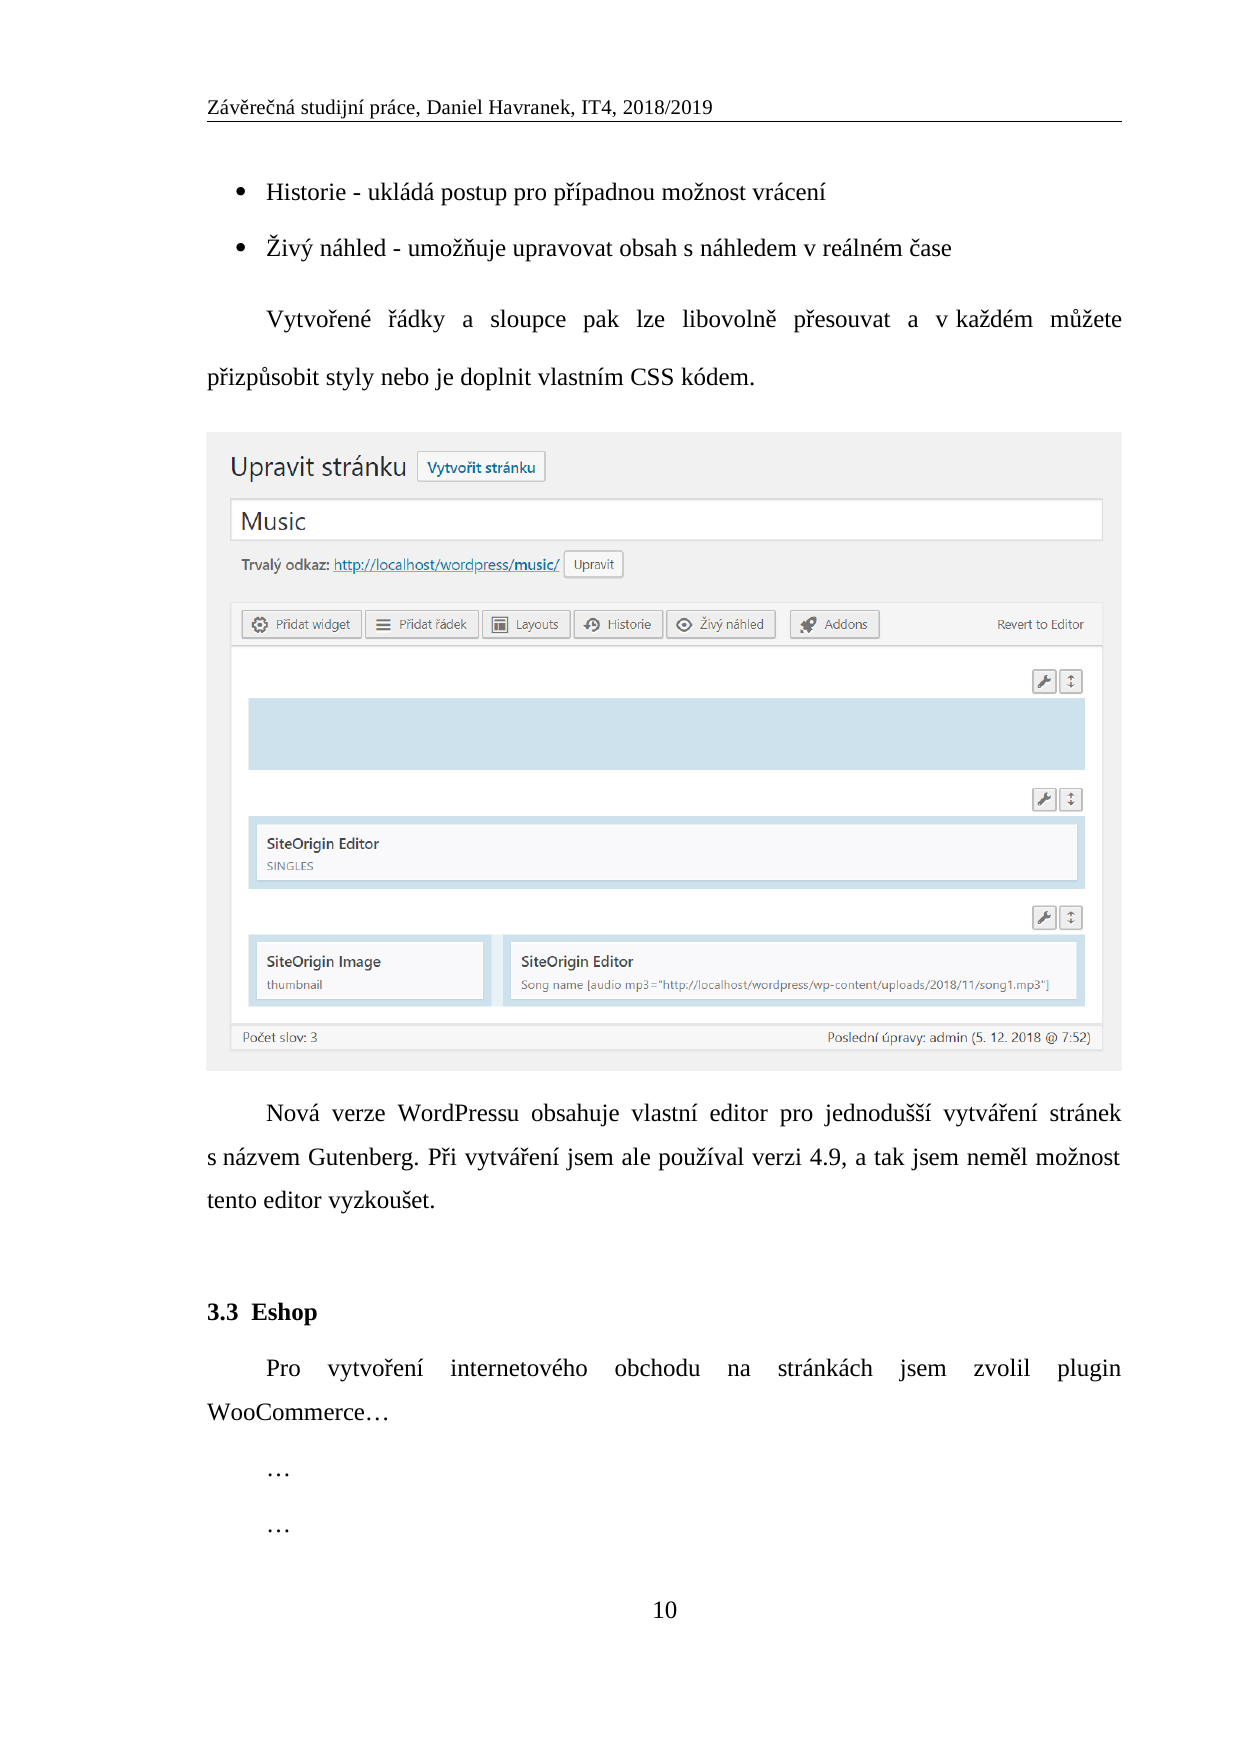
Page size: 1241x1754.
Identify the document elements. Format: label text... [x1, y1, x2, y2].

text … [207, 1453, 1122, 1482]
list Živý náhled - umožňuje upravovat obsah s náhledem v reálném čase [236, 233, 1122, 262]
text 3.3 Eshop [207, 1297, 1122, 1326]
picture [206, 432, 1122, 1071]
text Nová verze WordPressu obsahuje vlastní editor pro jednodušší vytváření stránek s názvem Gutenberg. Při vytváření jsem ale používal verzi 4.9, a tak jsem neměl možnost tento editor vyzkoušet. [207, 1098, 1122, 1214]
text … [207, 1509, 1122, 1538]
text Pro vytvoření internetového obchodu na stránkách jsem zvolil plugin WooCommerce… [207, 1353, 1122, 1426]
text Vytvořené řádky a sloupce pak lze libovolně přesouvat a v každém můžete přizpůsobit styly nebo je doplnit vlastním CSS kódem. [207, 304, 1122, 391]
list Historie - ukládá postup pro případnou možnost vrácení [236, 177, 1122, 206]
